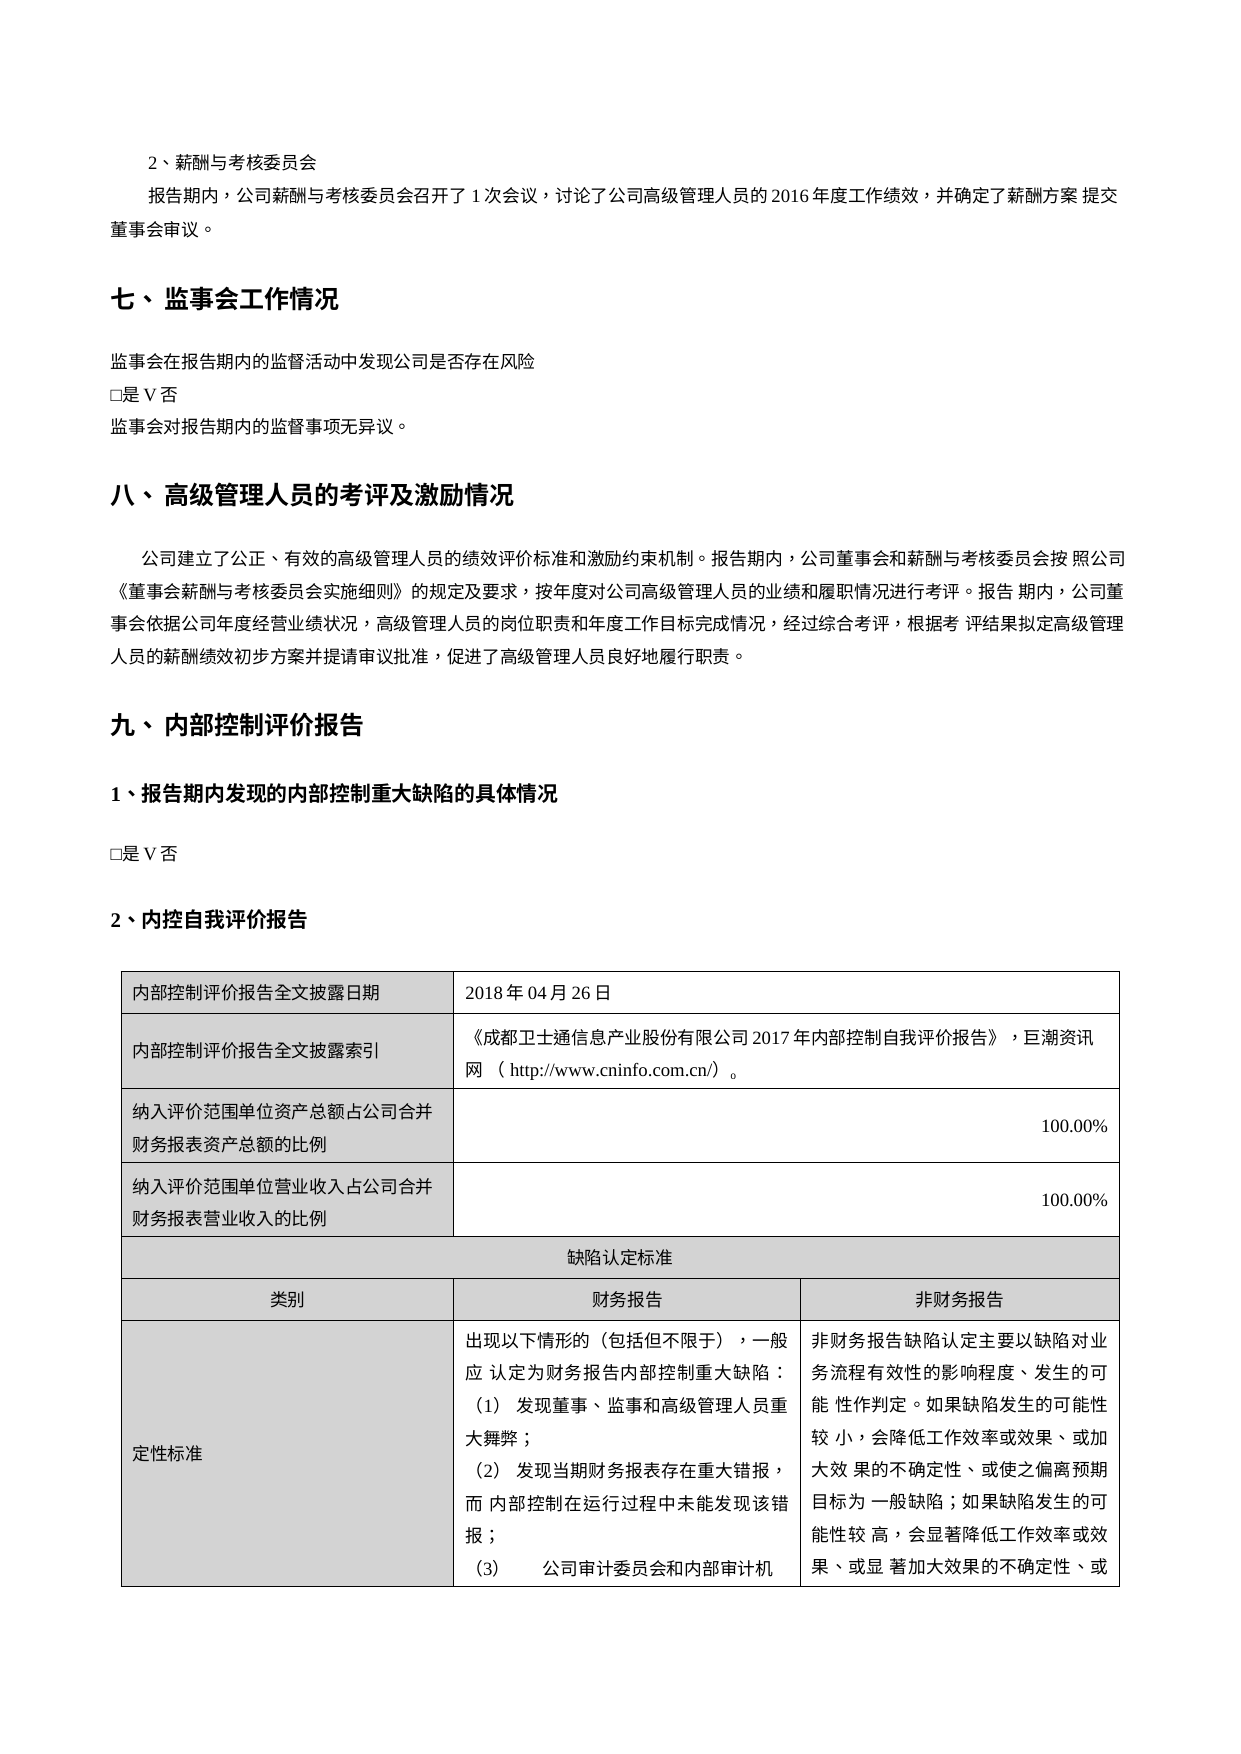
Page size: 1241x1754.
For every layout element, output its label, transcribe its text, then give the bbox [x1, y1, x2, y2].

text 公司建立了公正、有效的高级管理人员的绩效评价标准和激励约束机制。报告期内，公司董事会和薪酬与考核委员会按 照公司《董事会薪酬与考核委员会实施细则》的规定及要求，按年度对公司高级管理人员的业绩和履职情况进行考评。报告 期内，公司董事会依据公司年度经营业绩状况，高级管理人员的岗位职责和年度工作目标完成情况，经过综合考评，根据考 评结果拟定高级管理人员的薪酬绩效初步方案并提请审议批准，促进了高级管理人员良好地履行职责。 [110, 539, 1129, 670]
subtitle 八、 高级管理人员的考评及激励情况 [110, 478, 1129, 512]
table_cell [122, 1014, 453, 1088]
text □是V否 [110, 834, 1129, 867]
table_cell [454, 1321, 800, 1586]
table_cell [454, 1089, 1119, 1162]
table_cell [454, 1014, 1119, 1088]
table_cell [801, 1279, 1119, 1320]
text 报告期内，公司薪酬与考核委员会召开了 1次会议，讨论了公司高级管理人员的2016年度工作绩效，并确定了薪酬方案 提交董事会审议。 [110, 176, 1129, 244]
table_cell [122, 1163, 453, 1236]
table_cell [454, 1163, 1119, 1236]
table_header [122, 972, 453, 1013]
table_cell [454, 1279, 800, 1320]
text □是V否 [110, 375, 1129, 408]
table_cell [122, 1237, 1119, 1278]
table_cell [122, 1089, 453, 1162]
subtitle 1、报告期内发现的内部控制重大缺陷的具体情况 [110, 779, 1129, 807]
text 监事会在报告期内的监督活动中发现公司是否存在风险 [110, 342, 1129, 375]
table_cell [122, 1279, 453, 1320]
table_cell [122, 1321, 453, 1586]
text 2、薪酬与考核委员会 [110, 143, 1129, 176]
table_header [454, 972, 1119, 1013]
text 监事会对报告期内的监督事项无异议。 [110, 408, 1129, 441]
subtitle 七、 监事会工作情况 [110, 281, 1129, 315]
subtitle 九、 内部控制评价报告 [110, 707, 1129, 742]
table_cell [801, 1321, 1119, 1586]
subtitle 2、内控自我评价报告 [110, 905, 1129, 933]
